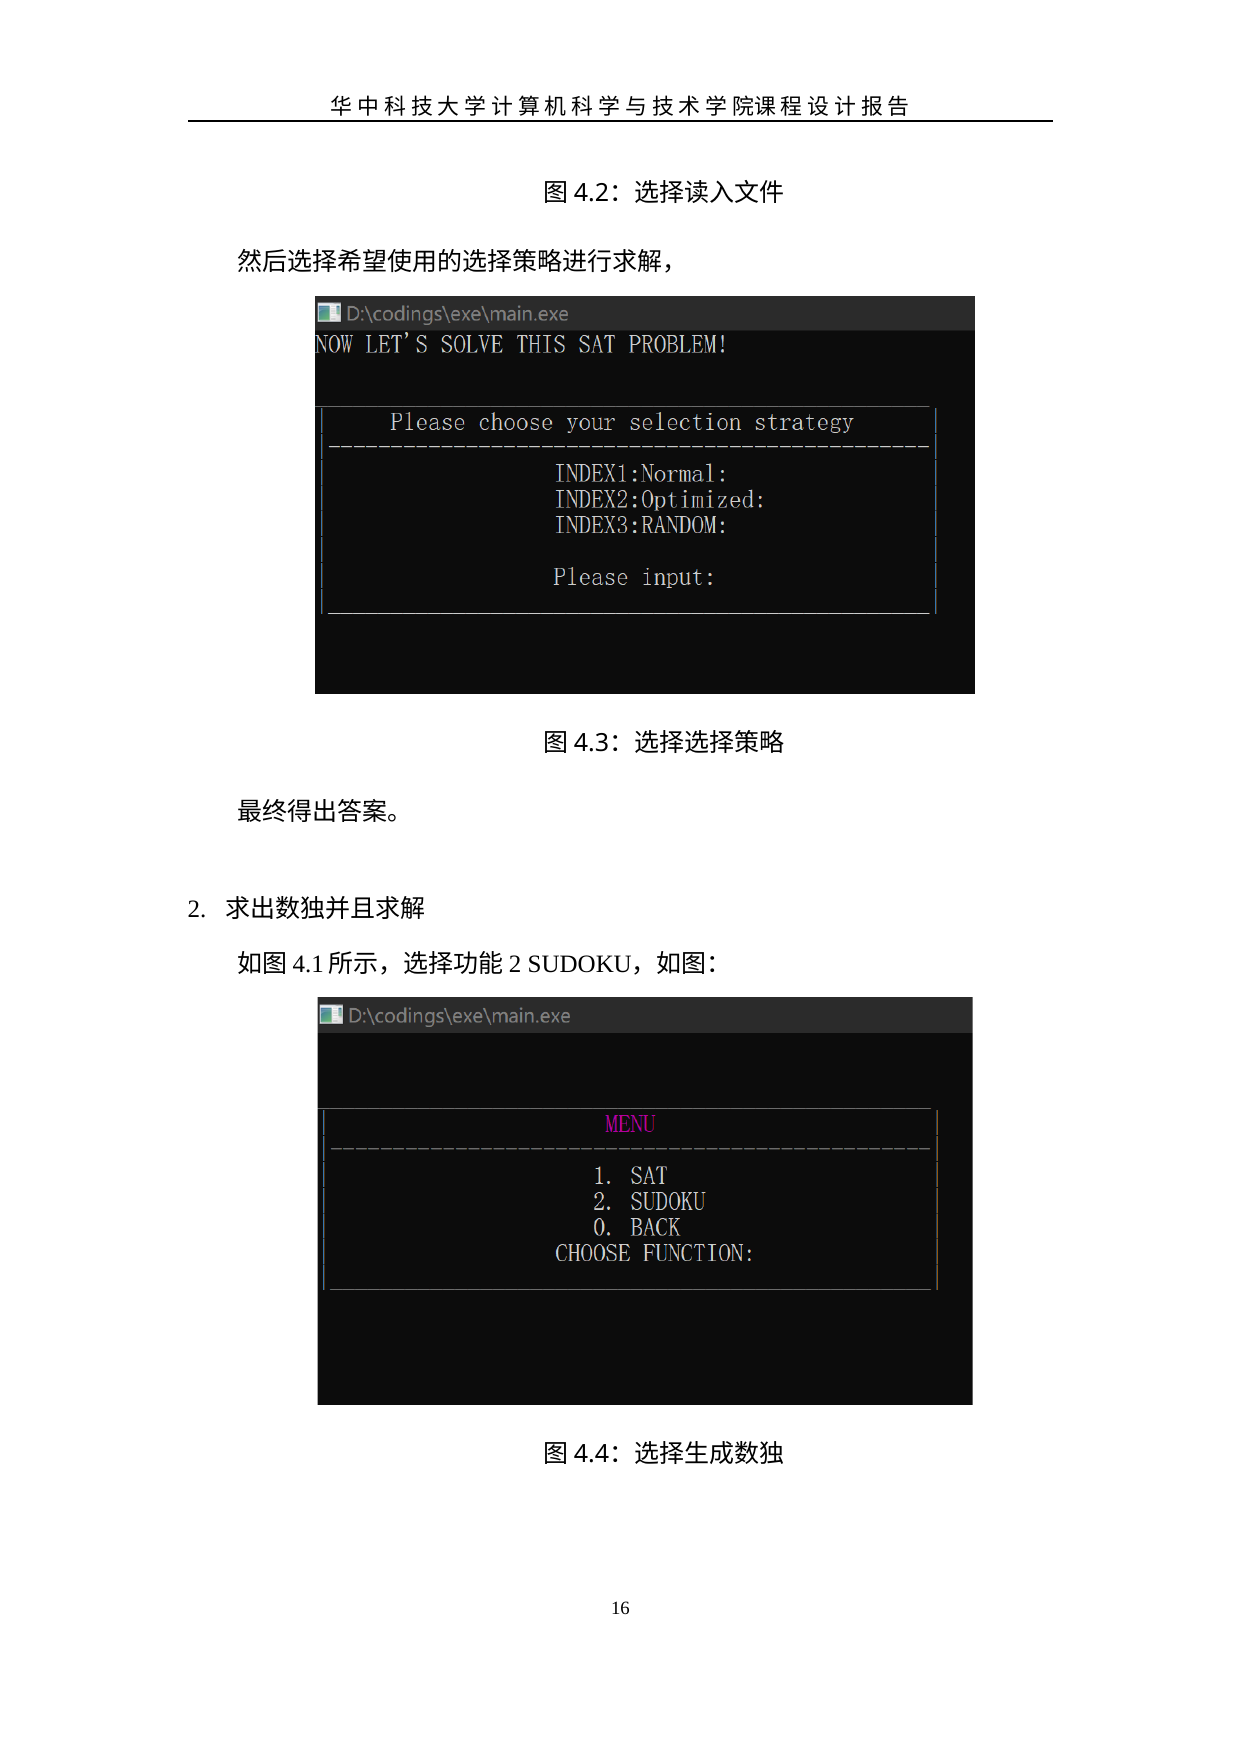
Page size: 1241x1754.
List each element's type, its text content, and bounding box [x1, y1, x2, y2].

picture [315, 296, 975, 694]
list 然后选择希望使用的选择策略进行求解， [187, 242, 1053, 278]
text 图4.2：选择读入文件 [231, 158, 1053, 223]
text 图4.3：选择选择策略 [231, 708, 1053, 773]
text 图4.4：选择生成数独 [231, 1419, 1053, 1484]
list 最终得出答案。 [187, 791, 1053, 827]
picture [317, 997, 973, 1405]
text 如图4.1所示，选择功能2 SUDOKU，如图： [187, 943, 1053, 979]
list 求出数独并且求解 [187, 889, 1053, 925]
